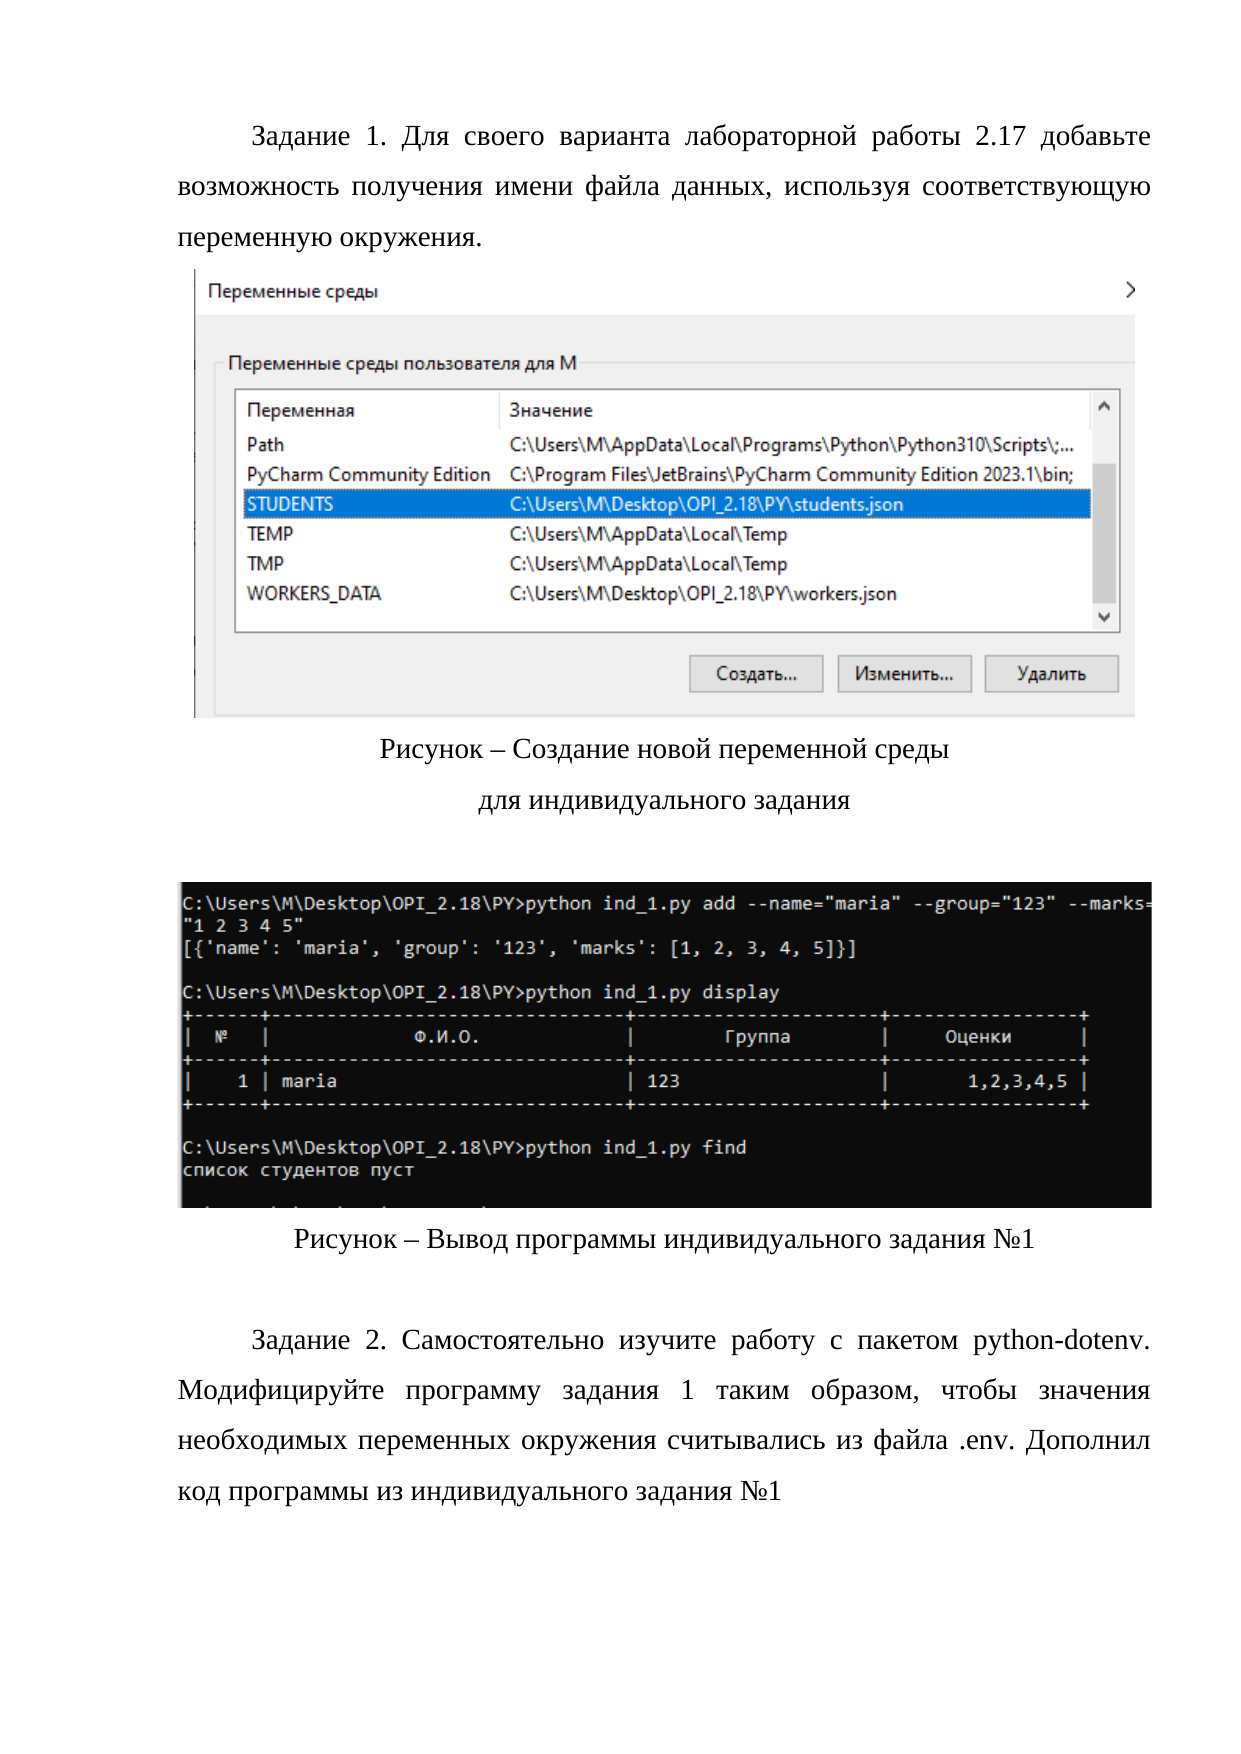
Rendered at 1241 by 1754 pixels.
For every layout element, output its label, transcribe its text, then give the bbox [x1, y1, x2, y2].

text Задание 2. Самостоятельно изучите работу с пакетом python-dotenv. Модифицируйте программу задания 1 таким образом, чтобы значения необходимых переменных окружения считывались из файла .env. Дополнил код программы из индивидуального задания №1 [177, 1322, 1152, 1506]
text для индивидуального задания [177, 782, 1152, 815]
picture [177, 882, 1152, 1208]
picture [194, 269, 1135, 718]
text Рисунок – Создание новой переменной среды [177, 732, 1152, 765]
text Рисунок – Вывод программы индивидуального задания №1 [177, 1221, 1152, 1255]
text Задание 1. Для своего варианта лабораторной работы 2.17 добавьте возможность получения имени файла данных, используя соответствующую переменную окружения. [177, 118, 1152, 252]
